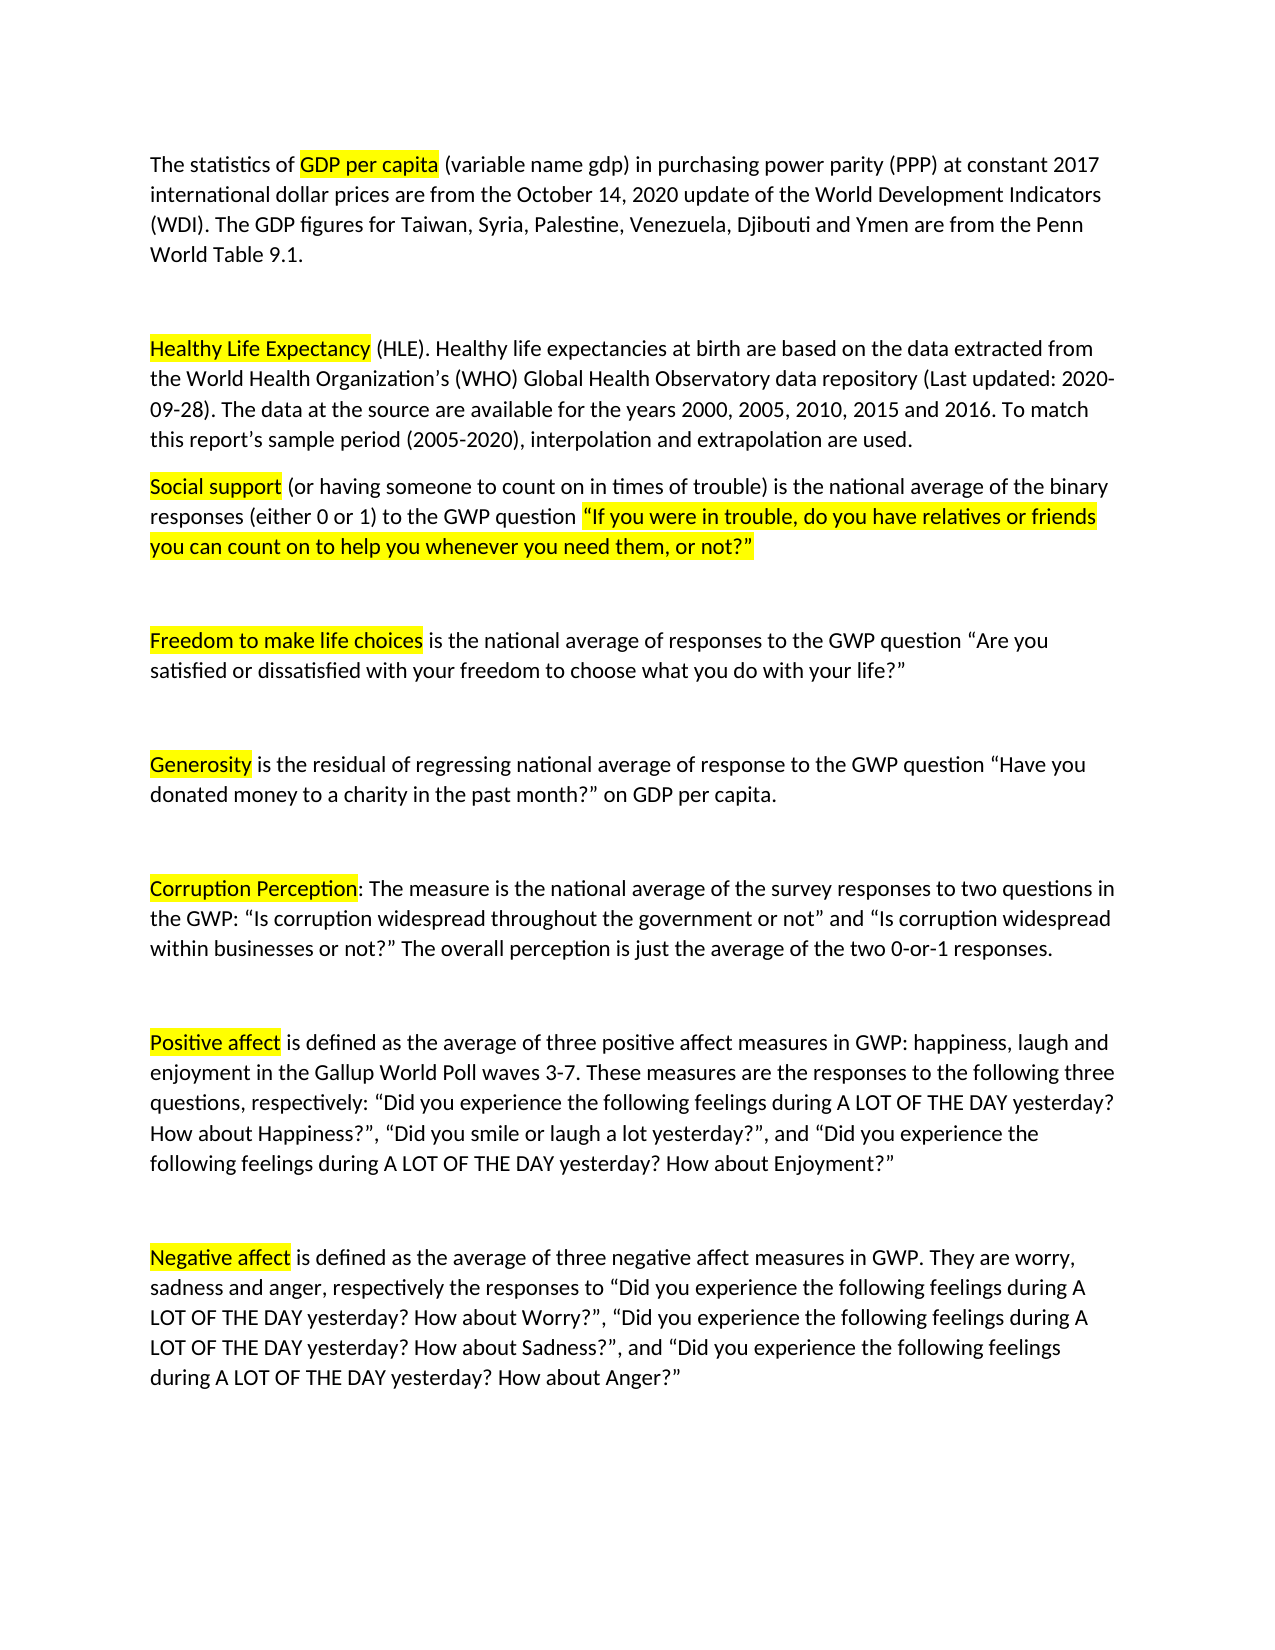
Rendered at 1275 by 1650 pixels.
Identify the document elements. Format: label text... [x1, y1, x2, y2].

text Social support (or having someone to count on in times of trouble) is the national average of the binary responses (either 0 or 1) to the GWP question “If you were in trouble, do you have relatives or friends you can count on to help you whenever you need them, or not?” [150, 472, 1125, 560]
text Positive affect is defined as the average of three positive affect measures in GWP: happiness, laugh and enjoyment in the Gallup World Poll waves 3-7. These measures are the responses to the following three questions, respectively: “Did you experience the following feelings during A LOT OF THE DAY yesterday? How about Happiness?”, “Did you smile or laugh a lot yesterday?”, and “Did you experience the following feelings during A LOT OF THE DAY yesterday? How about Enjoyment?” [150, 1028, 1125, 1177]
text Generosity is the residual of regressing national average of response to the GWP question “Have you donated money to a charity in the past month?” on GDP per capita. [150, 750, 1125, 808]
text Corruption Perception: The measure is the national average of the survey responses to two questions in the GWP: “Is corruption widespread throughout the government or not” and “Is corruption widespread within businesses or not?” The overall perception is just the average of the two 0-or-1 responses. [150, 874, 1125, 962]
text The statistics of GDP per capita (variable name gdp) in purchasing power parity (PPP) at constant 2017 international dollar prices are from the October 14, 2020 update of the World Development Indicators (WDI). The GDP figures for Taiwan, Syria, Palestine, Venezuela, Djibouti and Ymen are from the Penn World Table 9.1. [150, 150, 1125, 269]
text Freedom to make life choices is the national average of responses to the GWP question “Are you satisfied or dissatisfied with your freedom to choose what you do with your life?” [150, 626, 1125, 684]
text Negative affect is defined as the average of three negative affect measures in GWP. They are worry, sadness and anger, respectively the responses to “Did you experience the following feelings during A LOT OF THE DAY yesterday? How about Worry?”, “Did you experience the following feelings during A LOT OF THE DAY yesterday? How about Sadness?”, and “Did you experience the following feelings during A LOT OF THE DAY yesterday? How about Anger?” [150, 1243, 1125, 1392]
text Healthy Life Expectancy (HLE). Healthy life expectancies at birth are based on the data extracted from the World Health Organization’s (WHO) Global Health Observatory data repository (Last updated: 2020-09-28). The data at the source are available for the years 2000, 2005, 2010, 2015 and 2016. To match this report’s sample period (2005-2020), interpolation and extrapolation are used. [150, 334, 1125, 453]
